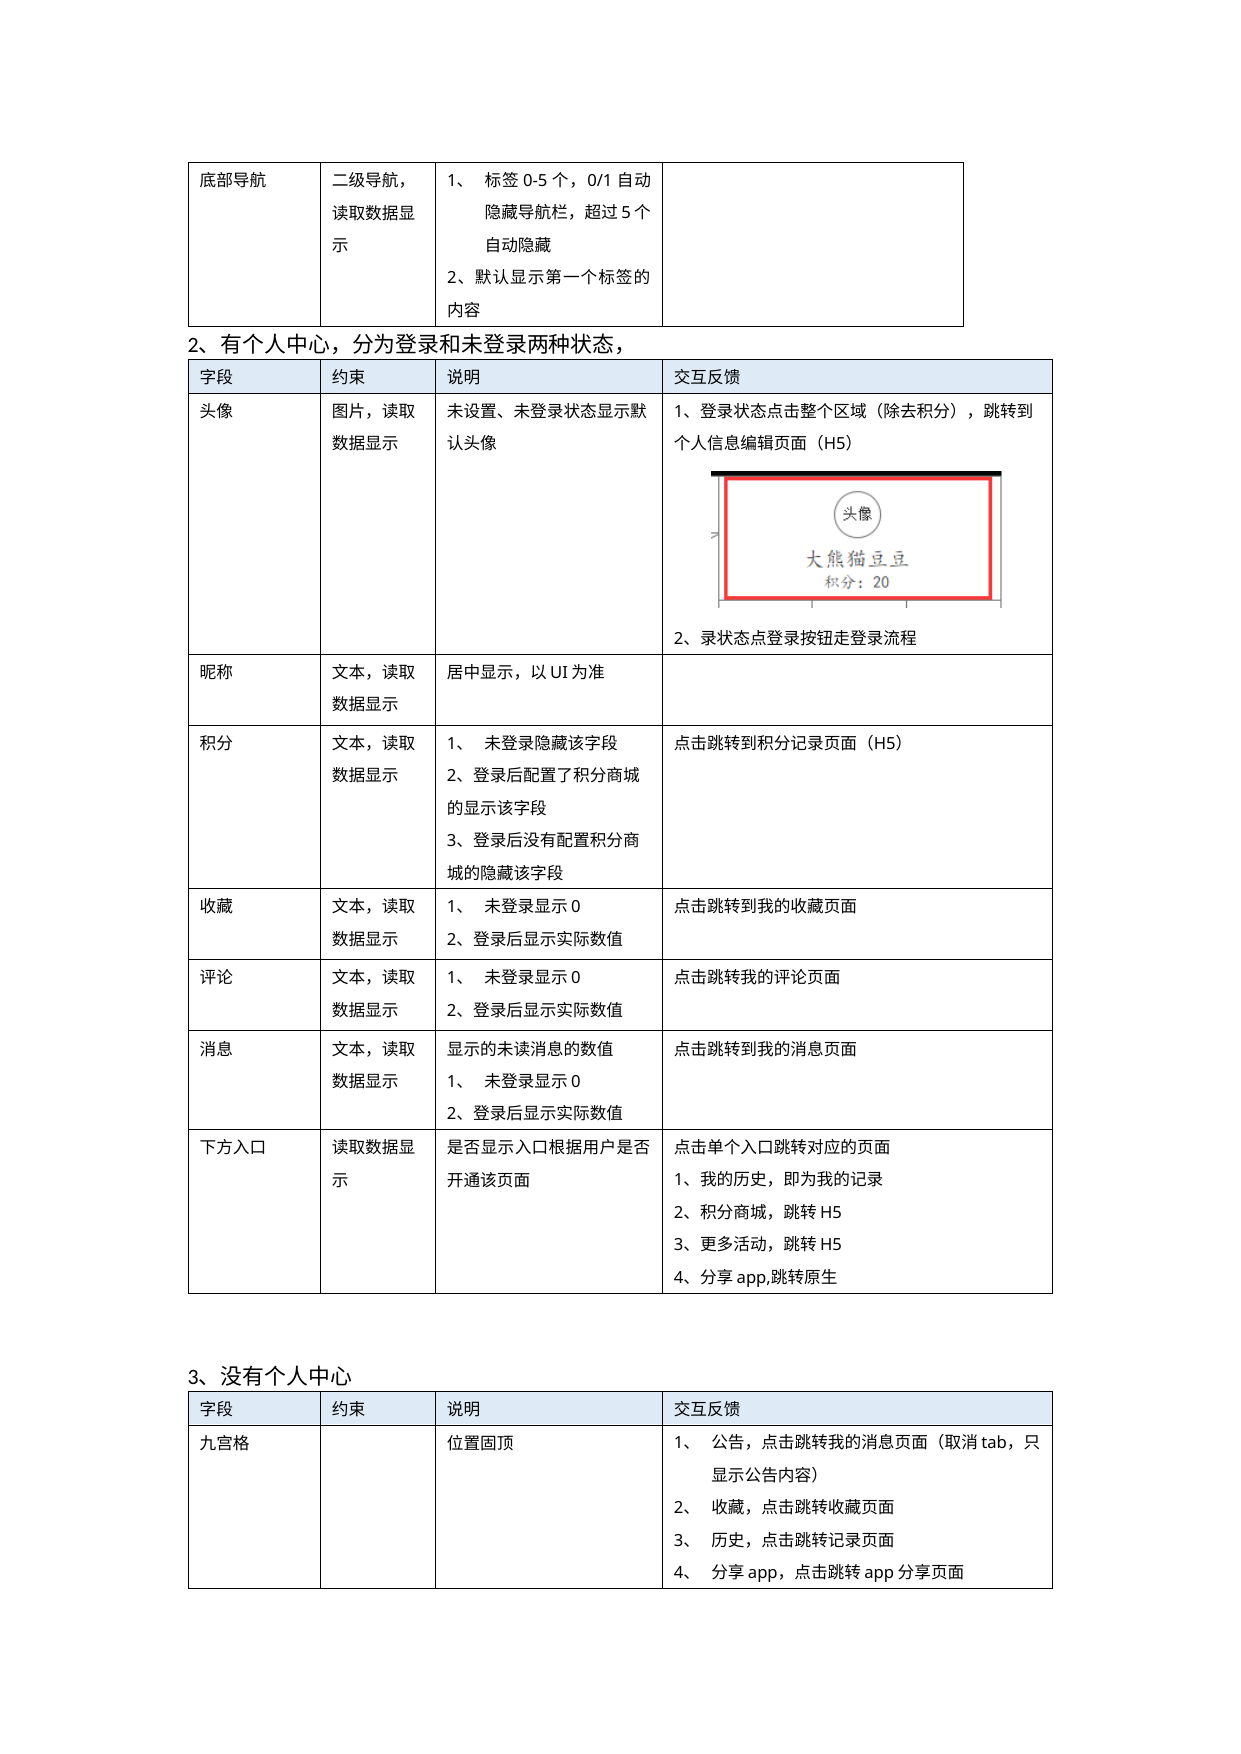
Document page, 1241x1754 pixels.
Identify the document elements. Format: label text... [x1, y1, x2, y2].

table_cell 昵称 [189, 655, 320, 725]
table_cell 底部导航 [189, 163, 320, 326]
table_cell [321, 1426, 435, 1588]
table_cell [663, 655, 1052, 725]
text 3、没有个人中心 [187, 1358, 1053, 1391]
text 2、有个人中心，分为登录和未登录两种状态， [187, 327, 1053, 359]
table_header 约束 [321, 1392, 435, 1424]
table_cell 二级导航，读取数据显示 [321, 163, 435, 326]
table_cell 文本，读取数据显示 [321, 726, 435, 888]
table_cell 未登录隐藏该字段 2、登录后配置了积分商城的显示该字段 3、登录后没有配置积分商城的隐藏该字段 [436, 726, 662, 888]
table_cell 九宫格 [189, 1426, 320, 1588]
table_cell 文本，读取数据显示 [321, 1031, 435, 1129]
table_cell 读取数据显示 [321, 1130, 435, 1292]
table_cell 积分 [189, 726, 320, 888]
table_cell 未登录显示0 2、登录后显示实际数值 [436, 960, 662, 1030]
table_cell 点击跳转我的评论页面 [663, 960, 1052, 1030]
table_header 说明 [436, 360, 662, 393]
table_cell 消息 [189, 1031, 320, 1129]
table_cell 标签0-5个，0/1自动隐藏导航栏，超过5个 自动隐藏 2、默认显示第一个标签的内容 [436, 163, 662, 326]
table_cell 下方入口 [189, 1130, 320, 1292]
table_cell 位置固顶 [436, 1426, 662, 1588]
table_cell 文本，读取数据显示 [321, 960, 435, 1030]
table_header 交互反馈 [663, 360, 1052, 393]
table_cell 评论 [189, 960, 320, 1030]
table_cell 未设置、未登录状态显示默认头像 [436, 394, 662, 654]
table_cell 收藏 [189, 889, 320, 959]
table_header 交互反馈 [663, 1392, 1052, 1424]
table_header 字段 [189, 1392, 320, 1424]
table_cell 点击跳转到我的收藏页面 [663, 889, 1052, 959]
table_cell 头像 [189, 394, 320, 654]
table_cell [663, 1426, 1052, 1588]
table_cell 点击跳转到我的消息页面 [663, 1031, 1052, 1129]
table_cell 文本，读取数据显示 [321, 889, 435, 959]
table_cell [663, 163, 963, 326]
table_cell 1、登录状态点击整个区域（除去积分），跳转到个人信息编辑页面（H5） 2、录状态点登录按钮走登录流程 [663, 394, 1052, 654]
table_header 说明 [436, 1392, 662, 1424]
table_cell 是否显示入口根据用户是否开通该页面 [436, 1130, 662, 1292]
table_cell 文本，读取数据显示 [321, 655, 435, 725]
picture [711, 471, 1017, 608]
table_cell 点击跳转到积分记录页面（H5） [663, 726, 1052, 888]
table_cell 未登录显示0 2、登录后显示实际数值 [436, 889, 662, 959]
table_header 字段 [189, 360, 320, 393]
table_cell 图片，读取数据显示 [321, 394, 435, 654]
table_header 约束 [321, 360, 435, 393]
table_cell 点击单个入口跳转对应的页面 1、我的历史，即为我的记录 2、积分商城，跳转H5 3、更多活动，跳转H5 4、分享app,跳转原生 [663, 1130, 1052, 1292]
table_cell 居中显示，以UI为准 [436, 655, 662, 725]
table_cell 显示的未读消息的数值 未登录显示0 2、登录后显示实际数值 [436, 1031, 662, 1129]
